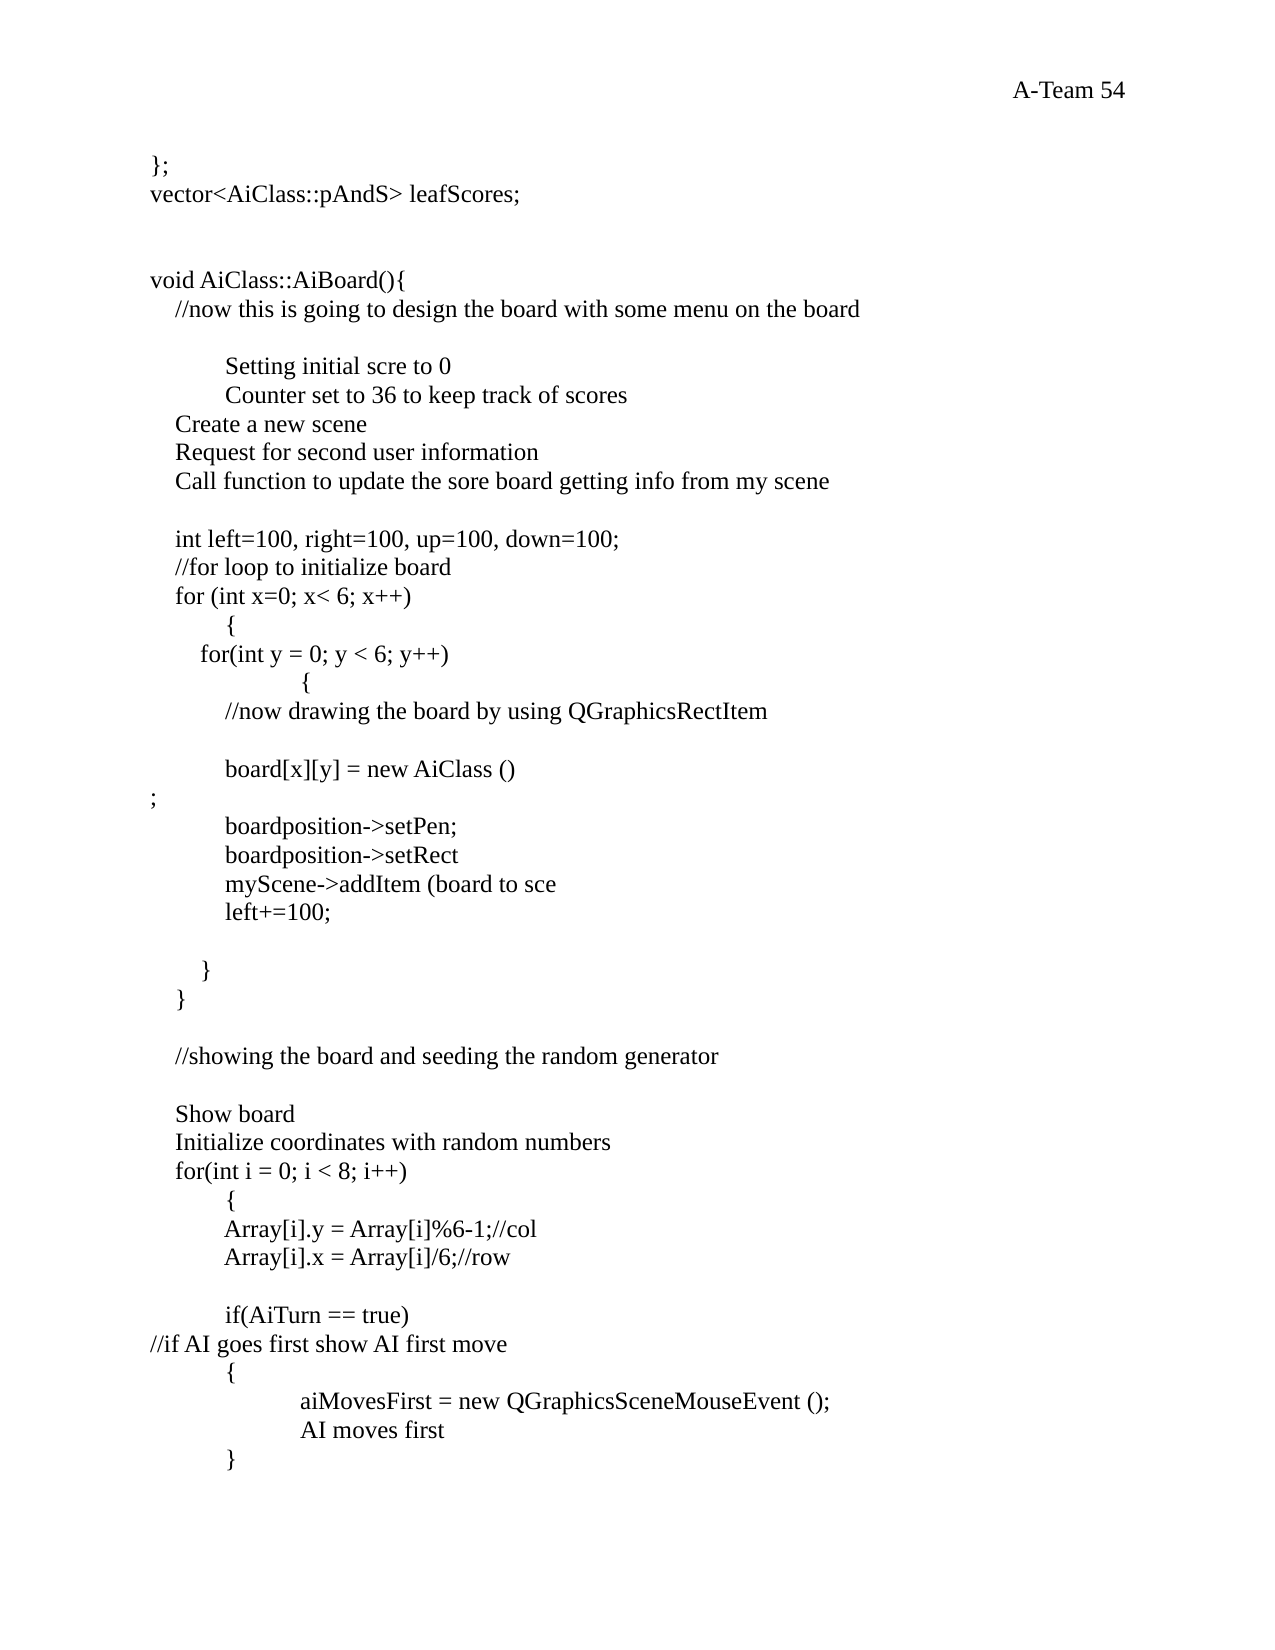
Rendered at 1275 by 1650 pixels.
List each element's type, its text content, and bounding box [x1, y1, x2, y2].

text //if AI goes first show AI first move [150, 1329, 1125, 1357]
text //now drawing the board by using QGraphicsRectItem [150, 696, 1125, 725]
text //for loop to initialize board [150, 552, 1125, 581]
text Show board [150, 1099, 1125, 1127]
text Counter set to 36 to keep track of scores [150, 380, 1125, 409]
text Request for second user information [150, 437, 1125, 466]
text { [150, 667, 1125, 696]
text Array[i].x = Array[i]/6;//row [150, 1242, 1125, 1271]
text Setting initial scre to 0 [150, 351, 1125, 380]
text left+=100; [150, 897, 1125, 926]
text for (int x=0; x< 6; x++) [150, 581, 1125, 610]
text myScene->addItem (board to sce [150, 869, 1125, 897]
text //showing the board and seeding the random generator [150, 1041, 1125, 1070]
text Array[i].y = Array[i]%6-1;//col [150, 1214, 1125, 1242]
text board[x][y] = new AiClass () [150, 754, 1125, 782]
text }; [150, 150, 1125, 179]
text Create a new scene [150, 409, 1125, 437]
text for(int i = 0; i < 8; i++) [150, 1156, 1125, 1185]
text { [150, 1357, 1125, 1386]
text { [150, 1185, 1125, 1214]
text for(int y = 0; y < 6; y++) [150, 639, 1125, 667]
text vector<AiClass::pAndS> leafScores; [150, 179, 1125, 207]
text //now this is going to design the board with some menu on the board [150, 294, 1125, 322]
text if(AiTurn == true) [150, 1300, 1125, 1329]
text aiMovesFirst = new QGraphicsSceneMouseEvent (); [150, 1386, 1125, 1415]
text } [150, 955, 1125, 984]
text Initialize coordinates with random numbers [150, 1127, 1125, 1156]
text boardposition->setRect [150, 840, 1125, 869]
text boardposition->setPen; [150, 811, 1125, 840]
text } [150, 1444, 1125, 1472]
text int left=100, right=100, up=100, down=100; [150, 524, 1125, 552]
text AI moves first [150, 1415, 1125, 1444]
text { [150, 610, 1125, 639]
text Call function to update the sore board getting info from my scene [150, 466, 1125, 495]
text } [150, 984, 1125, 1012]
text void AiClass::AiBoard(){ [150, 265, 1125, 294]
text ; [150, 782, 1125, 811]
